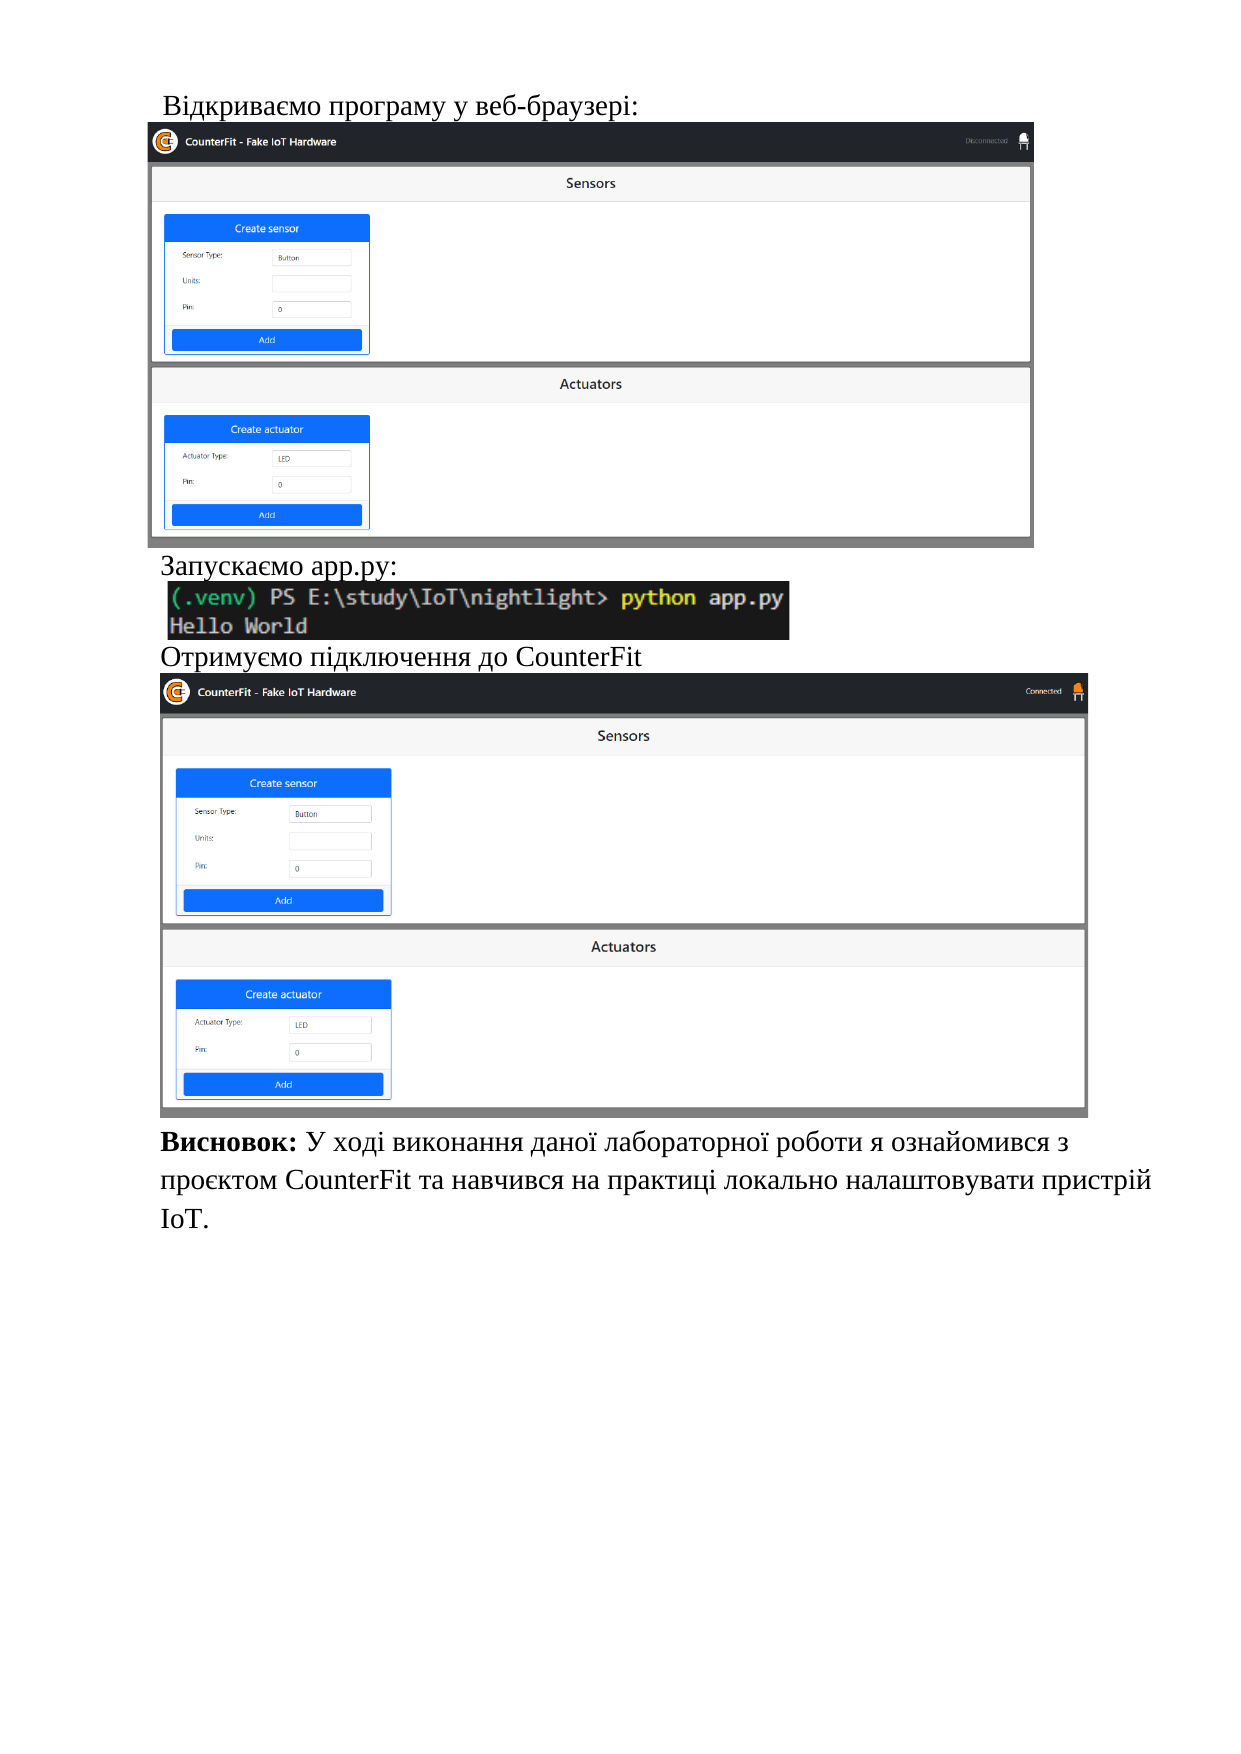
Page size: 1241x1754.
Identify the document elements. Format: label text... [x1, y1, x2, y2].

text Відкриваємо програму у веб-браузері: [162, 88, 1167, 122]
picture [167, 581, 790, 640]
text Висновок: У ході виконання даної лабораторної роботи я ознайомився з проєктом CounterFit та навчився на практиці локально налаштовувати пристрій IoT. [160, 1124, 1166, 1234]
picture [147, 122, 1034, 548]
picture [160, 673, 1089, 1118]
text Запускаємо app.py: [160, 548, 1167, 581]
